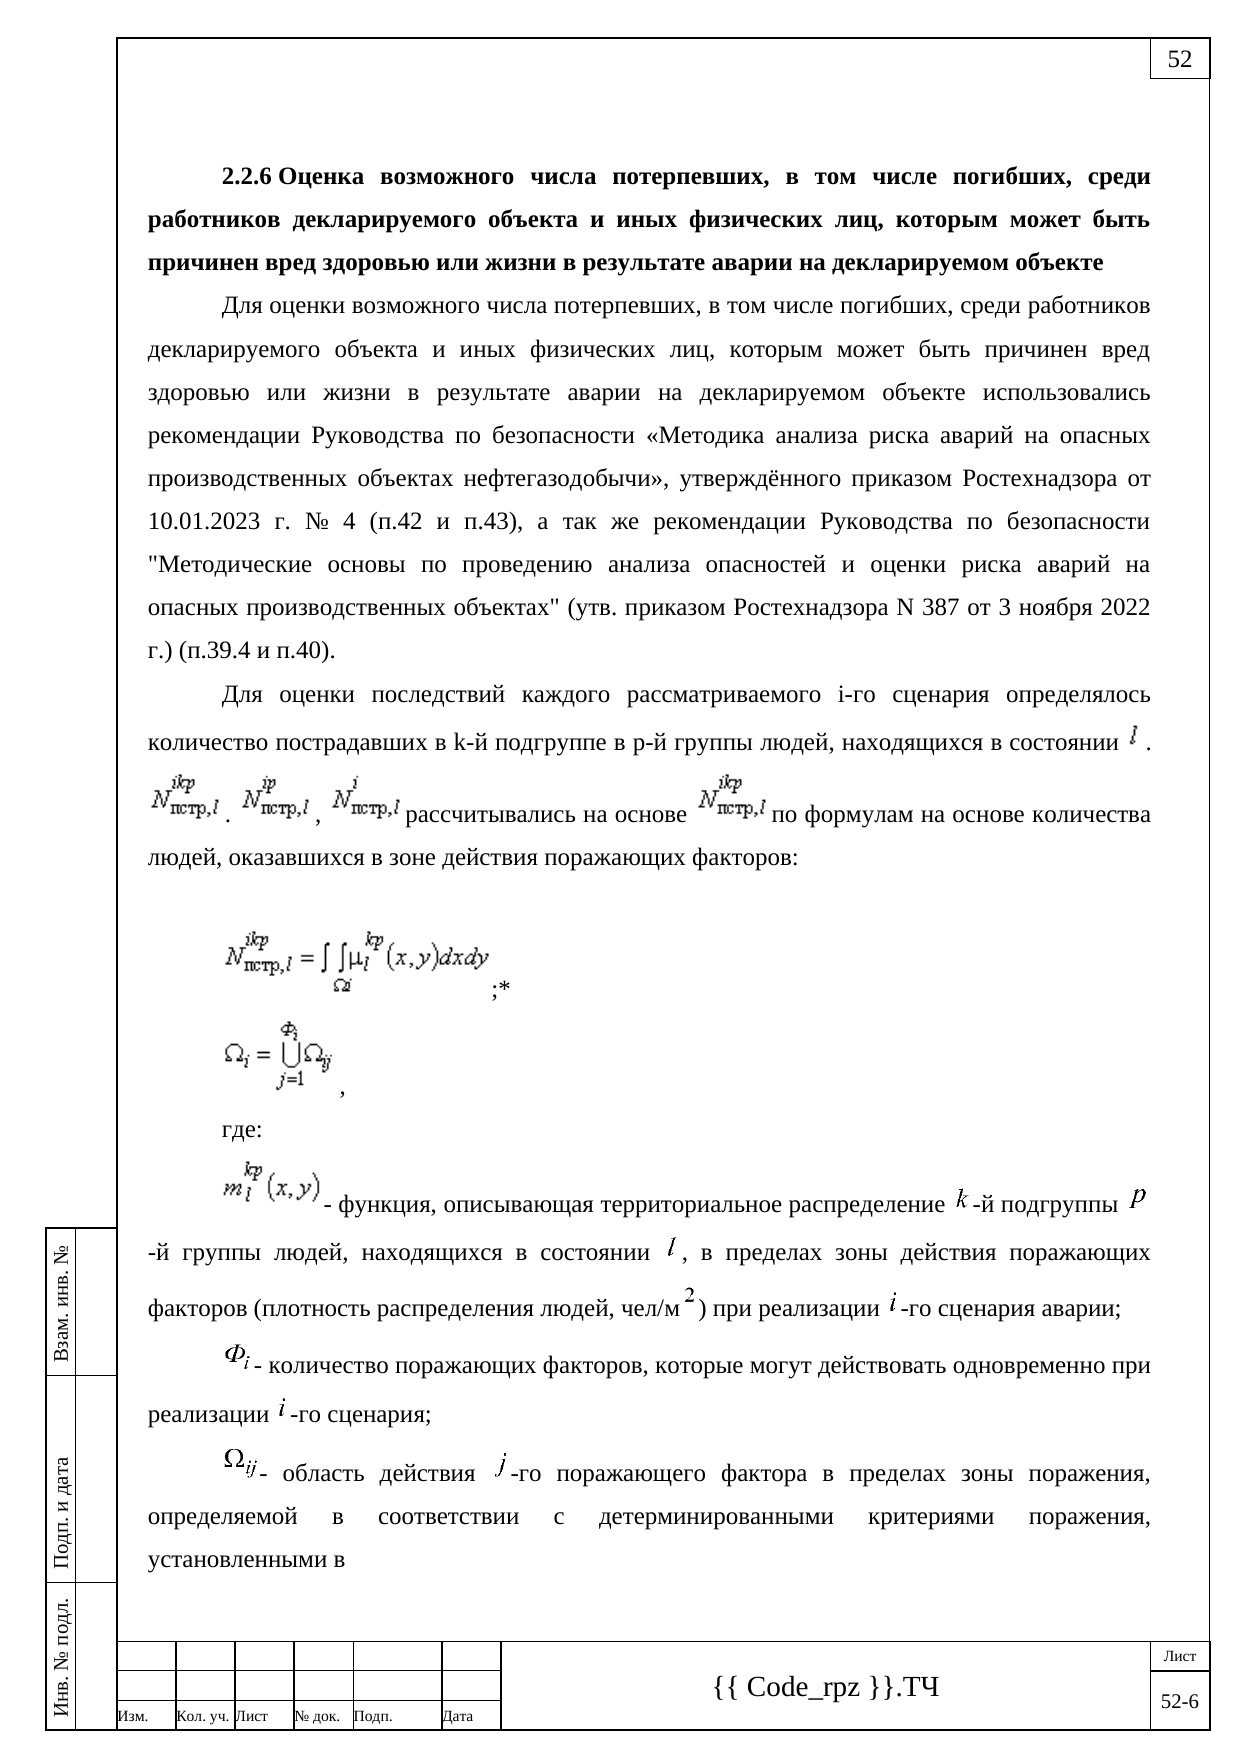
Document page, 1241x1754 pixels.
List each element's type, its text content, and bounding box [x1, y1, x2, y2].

text - функция, описывающая территориальное распределение -й подгруппы -й группы людей, находящихся в состоянии , в пределах зоны действия поражающих факторов (плотность распределения людей, чел/м) при реализации -го сценария аварии; [148, 1157, 1152, 1322]
picture [275, 1393, 290, 1422]
text Для оценки возможного числа потерпевших, в том числе погибших, среди работников декларируемого объекта и иных физических лиц, которым может быть причинен вред здоровью или жизни в результате аварии на декларируемом объекте использовались рекомендации Руководства по безопасности «Методика анализа риска аварий на опасных производственных объектах нефтегазодобычи», утверждённого приказом Ростехнадзора от 10.01.2023 г. № 4 (п.42 и п.43), а так же рекомендации Руководства по безопасности "Методические основы по проведению анализа опасностей и оценки риска аварий на опасных производственных объектах" (утв. приказом Ростехнадзора N 387 от 3 ноября 2022 г.) (п.39.4 и п.40). [148, 291, 1152, 664]
text где: [148, 1114, 1152, 1143]
picture [221, 1336, 254, 1374]
text - область действия -го поражающего фактора в пределах зоны поражения, определяемой в соответствии с детерминированными критериями поражения, установленными в [148, 1442, 1152, 1573]
subtitle Оценка возможного числа потерпевших, в том числе погибших, среди работников декларируемого объекта и иных физических лиц, которым может быть причинен вред здоровью или жизни в результате аварии на декларируемом объекте [148, 161, 1152, 276]
picture [221, 1017, 340, 1095]
text Для оценки последствий каждого рассматриваемого i-го сценария определялось количество пострадавших в k-й подгруппе в p-й группы людей, находящихся в состоянии . . , рассчитывались на основе по формулам на основе количества людей, оказавшихся в зоне действия поражающих факторов: [148, 679, 1152, 871]
picture [1127, 721, 1146, 751]
picture [680, 1280, 698, 1317]
picture [238, 770, 315, 822]
picture [147, 770, 225, 822]
picture [221, 1441, 259, 1481]
text - количество поражающих факторов, которые могут действовать одновременно при реализации -го сценария; [148, 1336, 1152, 1427]
picture [1124, 1183, 1152, 1213]
picture [886, 1287, 901, 1317]
picture [328, 770, 405, 822]
picture [221, 1157, 324, 1213]
picture [221, 928, 492, 998]
picture [663, 1232, 682, 1261]
picture [694, 770, 772, 822]
picture [490, 1448, 511, 1481]
text , [148, 1017, 1152, 1100]
picture [952, 1183, 973, 1213]
